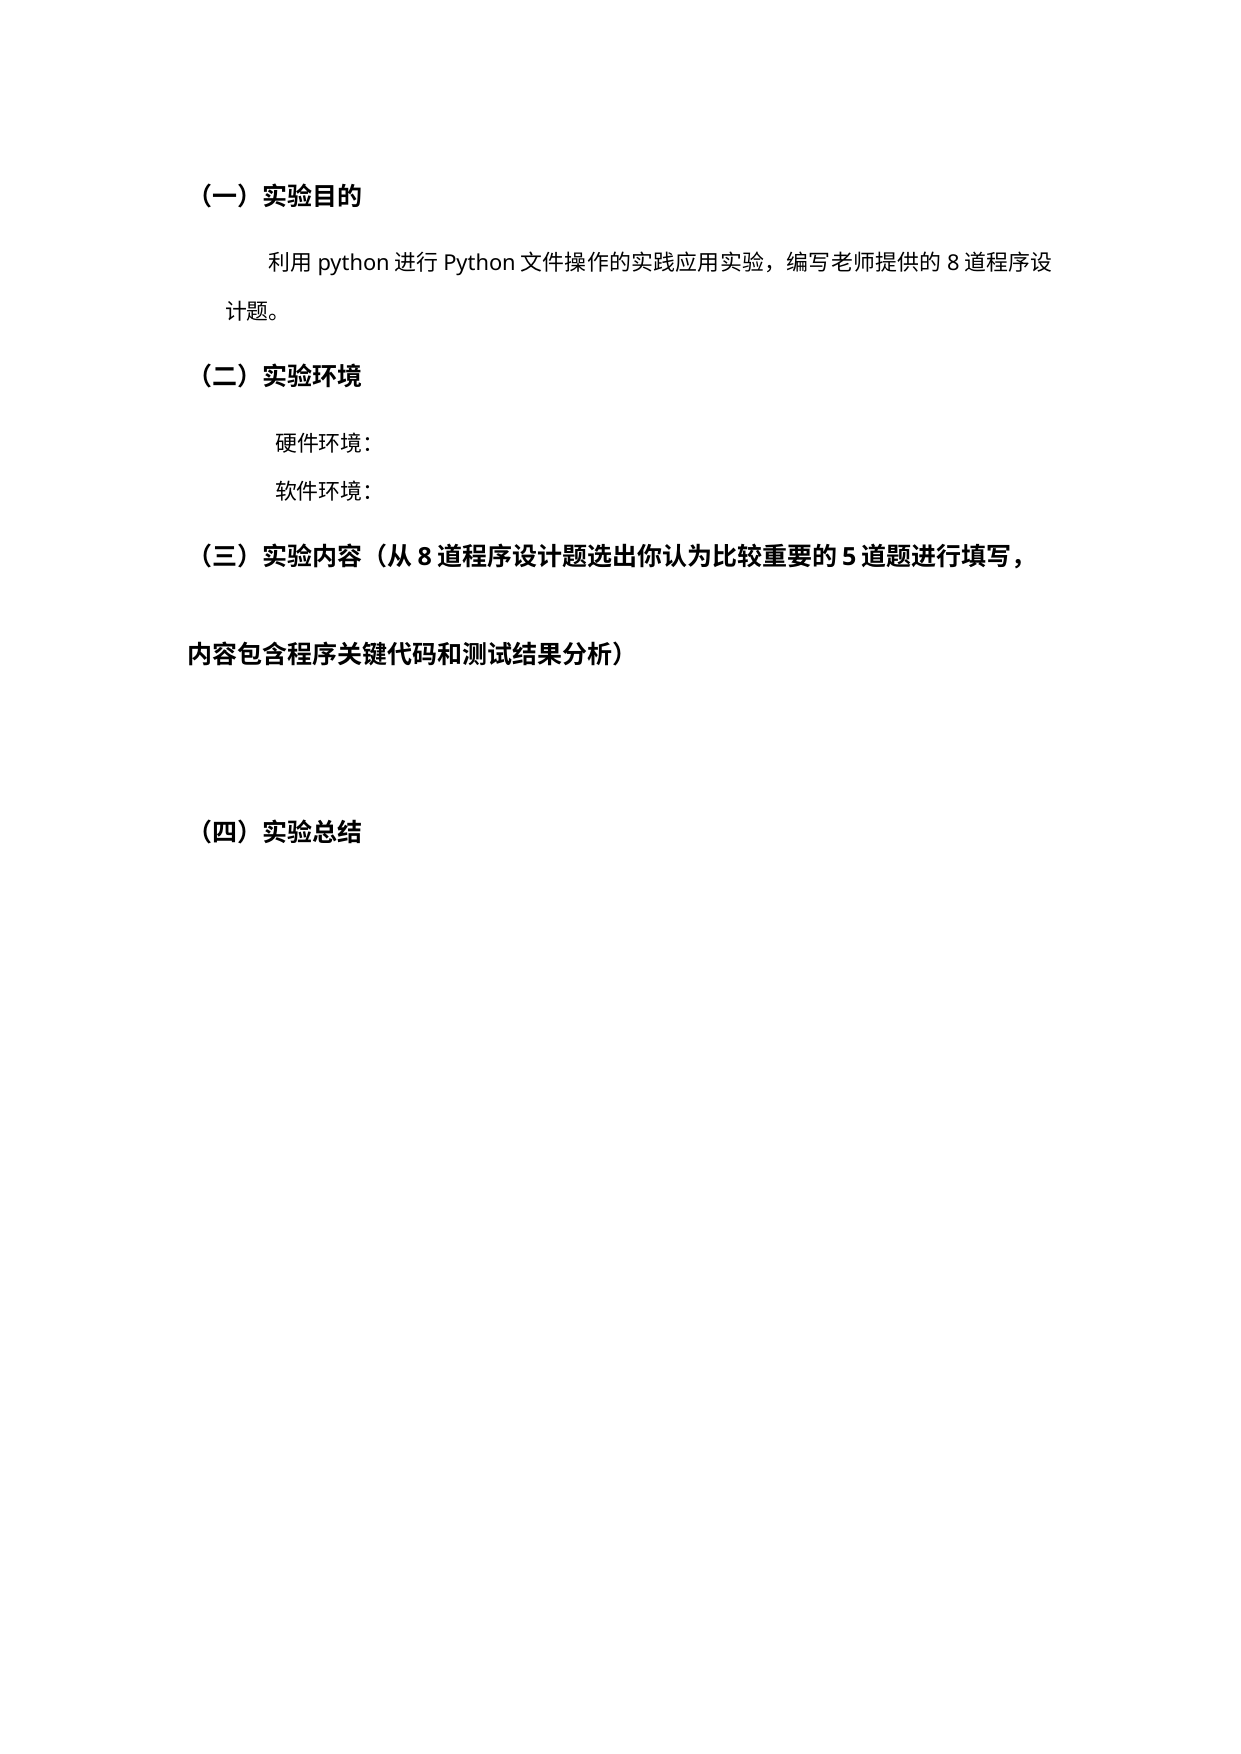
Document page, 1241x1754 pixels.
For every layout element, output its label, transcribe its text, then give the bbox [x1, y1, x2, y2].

text （三）实验内容（从8道程序设计题选出你认为比较重要的5道题进行填写，内容包含程序关键代码和测试结果分析） [187, 522, 1053, 685]
text （一）实验目的 [187, 162, 1053, 227]
text （四）实验总结 [187, 798, 1053, 863]
text （二）实验环境 [187, 342, 1053, 407]
text 利用python进行Python文件操作的实践应用实验，编写老师提供的8道程序设计题。 [225, 245, 1053, 326]
text 硬件环境： [187, 425, 1053, 458]
text 软件环境： [231, 474, 1053, 506]
